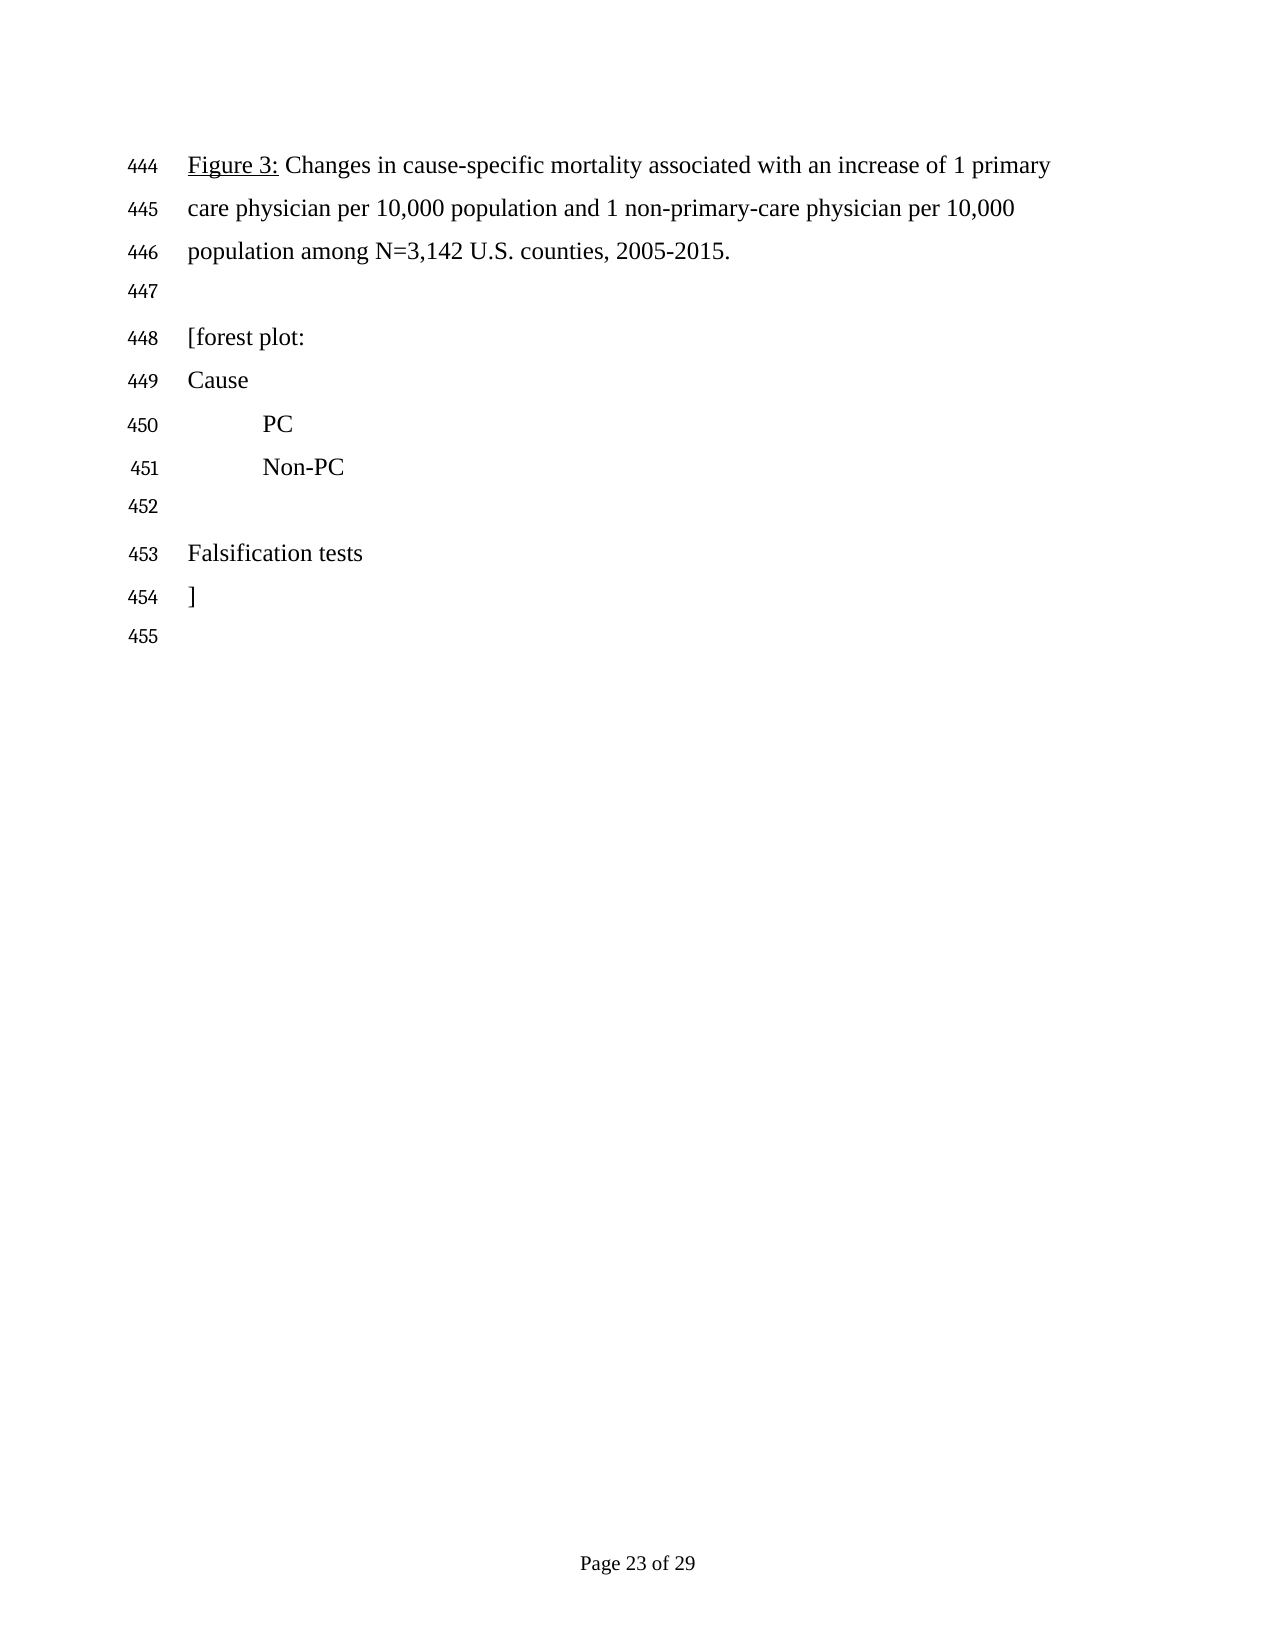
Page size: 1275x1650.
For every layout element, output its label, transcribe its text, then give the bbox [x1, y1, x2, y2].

text PC [187, 409, 1087, 437]
text Cause [187, 366, 1087, 394]
text [forest plot: [187, 322, 1087, 351]
text Figure 3: Changes in cause-specific mortality associated with an increase of 1 primary care physician per 10,000 population and 1 non-primary-care physician per 10,000 population among N=3,142 U.S. counties, 2005-2015. [187, 150, 1087, 265]
text Non-PC [262, 452, 1087, 481]
text ] [187, 581, 1087, 610]
text Falsification tests [187, 538, 1087, 567]
